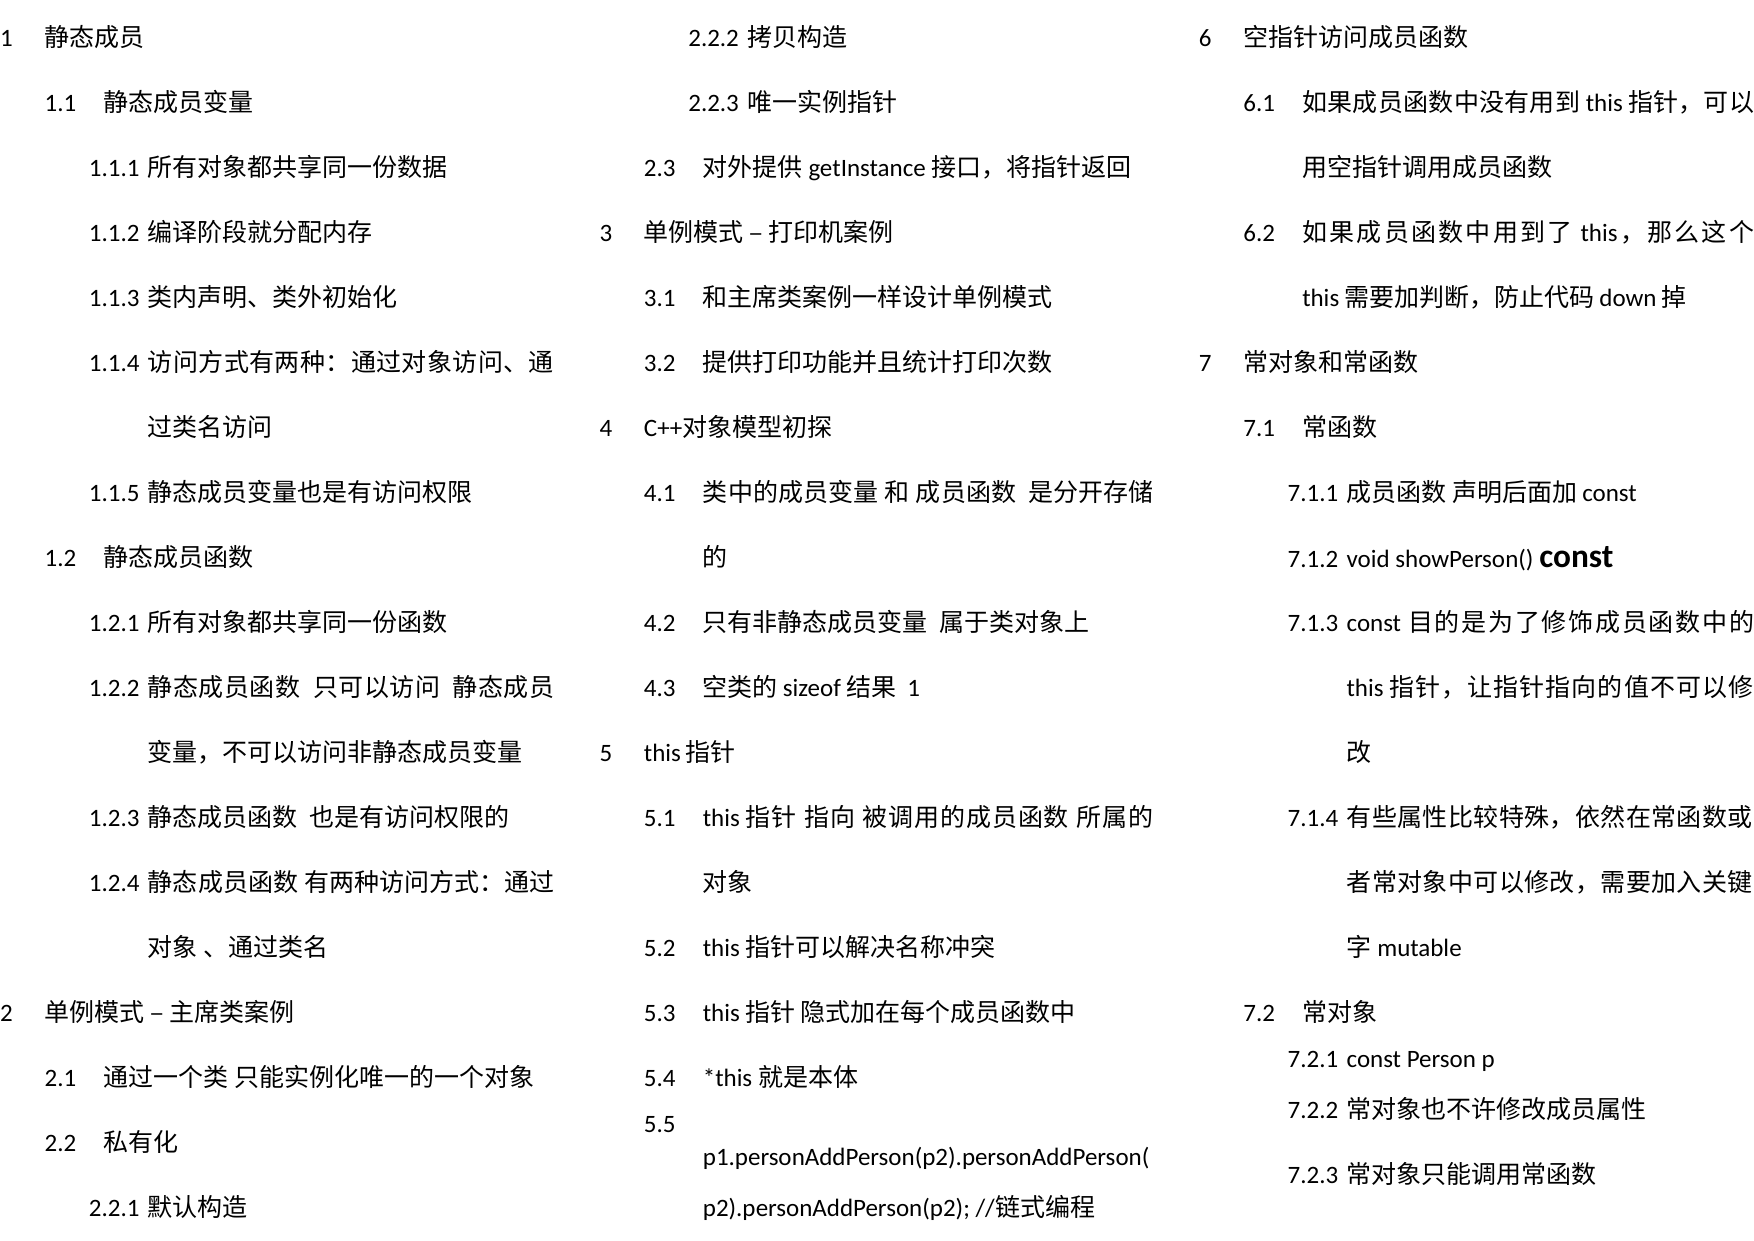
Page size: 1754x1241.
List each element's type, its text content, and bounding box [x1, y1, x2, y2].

list 单例模式 – 打印机案例 [599, 198, 1154, 263]
list 所有对象都共享同一份函数 [89, 588, 555, 653]
list 类内声明、类外初始化 [89, 263, 555, 328]
list 成员函数 声明后面加const [1287, 458, 1754, 523]
list 私有化 [44, 1108, 555, 1173]
list 单例模式 – 主席类案例 [0, 978, 555, 1043]
list 唯一实例指针 [688, 68, 1154, 133]
list const Person p [1287, 1043, 1754, 1075]
list this指针 指向 被调用的成员函数 所属的对象 [644, 783, 1154, 913]
list 对外提供 getInstance 接口，将指针返回 [644, 133, 1154, 198]
list 如果成员函数中用到了this，那么这个this需要加判断，防止代码down掉 [1243, 198, 1754, 328]
list 空指针访问成员函数 [1199, 3, 1754, 68]
list 常对象 [1243, 978, 1754, 1043]
list p1.personAddPerson(p2).personAddPerson(p2).personAddPerson(p2); //链式编程 [644, 1108, 1154, 1238]
list this指针可以解决名称冲突 [644, 913, 1154, 978]
list 空类的sizeof结果 1 [644, 653, 1154, 718]
list 常对象也不许修改成员属性 [1287, 1075, 1754, 1140]
list 常函数 [1243, 393, 1754, 458]
list 静态成员变量也是有访问权限 [89, 458, 555, 523]
list this指针 [599, 718, 1154, 783]
list 拷贝构造 [688, 3, 1154, 68]
list 有些属性比较特殊，依然在常函数或者常对象中可以修改，需要加入关键字 mutable [1287, 783, 1754, 978]
list 静态成员函数 [44, 523, 555, 588]
list 访问方式有两种：通过对象访问、通过类名访问 [89, 328, 555, 458]
list void showPerson() const [1287, 523, 1754, 588]
list 默认构造 [89, 1173, 555, 1238]
list 和主席类案例一样设计单例模式 [644, 263, 1154, 328]
list *this 就是本体 [644, 1043, 1154, 1108]
list 只有非静态成员变量 属于类对象上 [644, 588, 1154, 653]
list 通过一个类 只能实例化唯一的一个对象 [44, 1043, 555, 1108]
list 常对象只能调用常函数 [1287, 1140, 1754, 1205]
list 静态成员 [0, 3, 555, 68]
list 静态成员函数 有两种访问方式：通过对象 、通过类名 [89, 848, 555, 978]
list 所有对象都共享同一份数据 [89, 133, 555, 198]
list const目的是为了修饰成员函数中的this指针，让指针指向的值不可以修改 [1287, 588, 1754, 783]
list this指针 隐式加在每个成员函数中 [644, 978, 1154, 1043]
list 静态成员变量 [44, 68, 555, 133]
list 静态成员函数 只可以访问 静态成员变量，不可以访问非静态成员变量 [89, 653, 555, 783]
list 编译阶段就分配内存 [89, 198, 555, 263]
list 提供打印功能并且统计打印次数 [644, 328, 1154, 393]
list 静态成员函数 也是有访问权限的 [89, 783, 555, 848]
list 如果成员函数中没有用到this指针，可以用空指针调用成员函数 [1243, 68, 1754, 198]
list 类中的成员变量 和 成员函数 是分开存储的 [644, 458, 1154, 588]
list C++对象模型初探 [599, 393, 1154, 458]
list 常对象和常函数 [1199, 328, 1754, 393]
